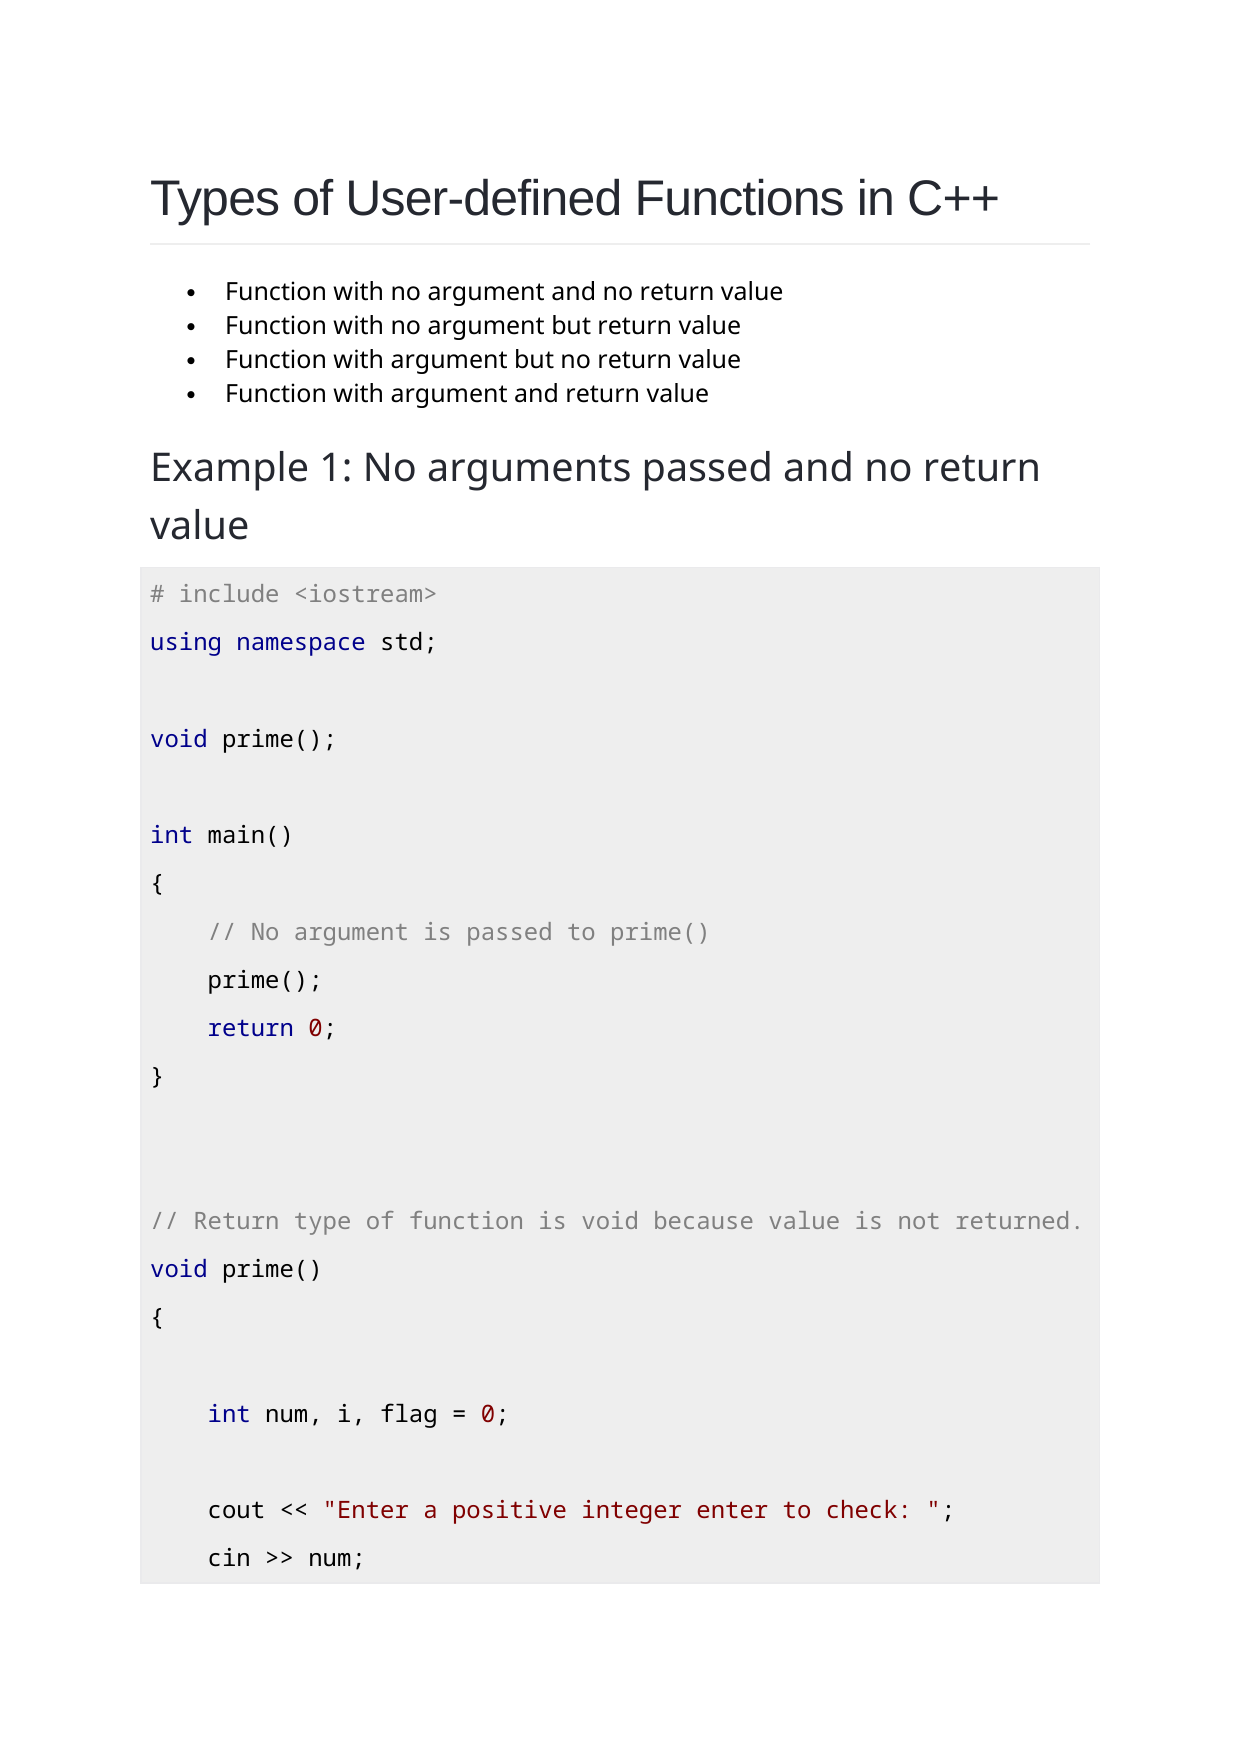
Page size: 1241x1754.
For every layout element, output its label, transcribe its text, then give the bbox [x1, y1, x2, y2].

text Types of User-defined Functions in C++ [150, 169, 1090, 243]
text { [142, 1290, 1099, 1333]
text void prime(); [142, 711, 1099, 754]
text // No argument is passed to prime() [142, 904, 1099, 947]
text } [142, 1049, 1099, 1092]
text return 0; [142, 1001, 1099, 1043]
list Function with no argument but return value [187, 308, 1090, 342]
text int main() [142, 808, 1099, 850]
list Function with no argument and no return value [187, 274, 1090, 308]
subtitle Example 1: No arguments passed and no return value [150, 439, 1090, 551]
text prime(); [142, 953, 1099, 995]
text // Return type of function is void because value is not returned. [142, 1194, 1099, 1236]
text cin >> num; [142, 1531, 1099, 1582]
text int num, i, flag = 0; [142, 1387, 1099, 1429]
text { [142, 856, 1099, 899]
text void prime() [142, 1242, 1099, 1284]
text cout << "Enter a positive integer enter to check: "; [142, 1483, 1099, 1526]
list Function with argument and return value [187, 376, 1090, 410]
list Function with argument but no return value [187, 342, 1090, 376]
text using namespace std; [142, 615, 1099, 657]
text # include <iostream> [142, 568, 1099, 609]
